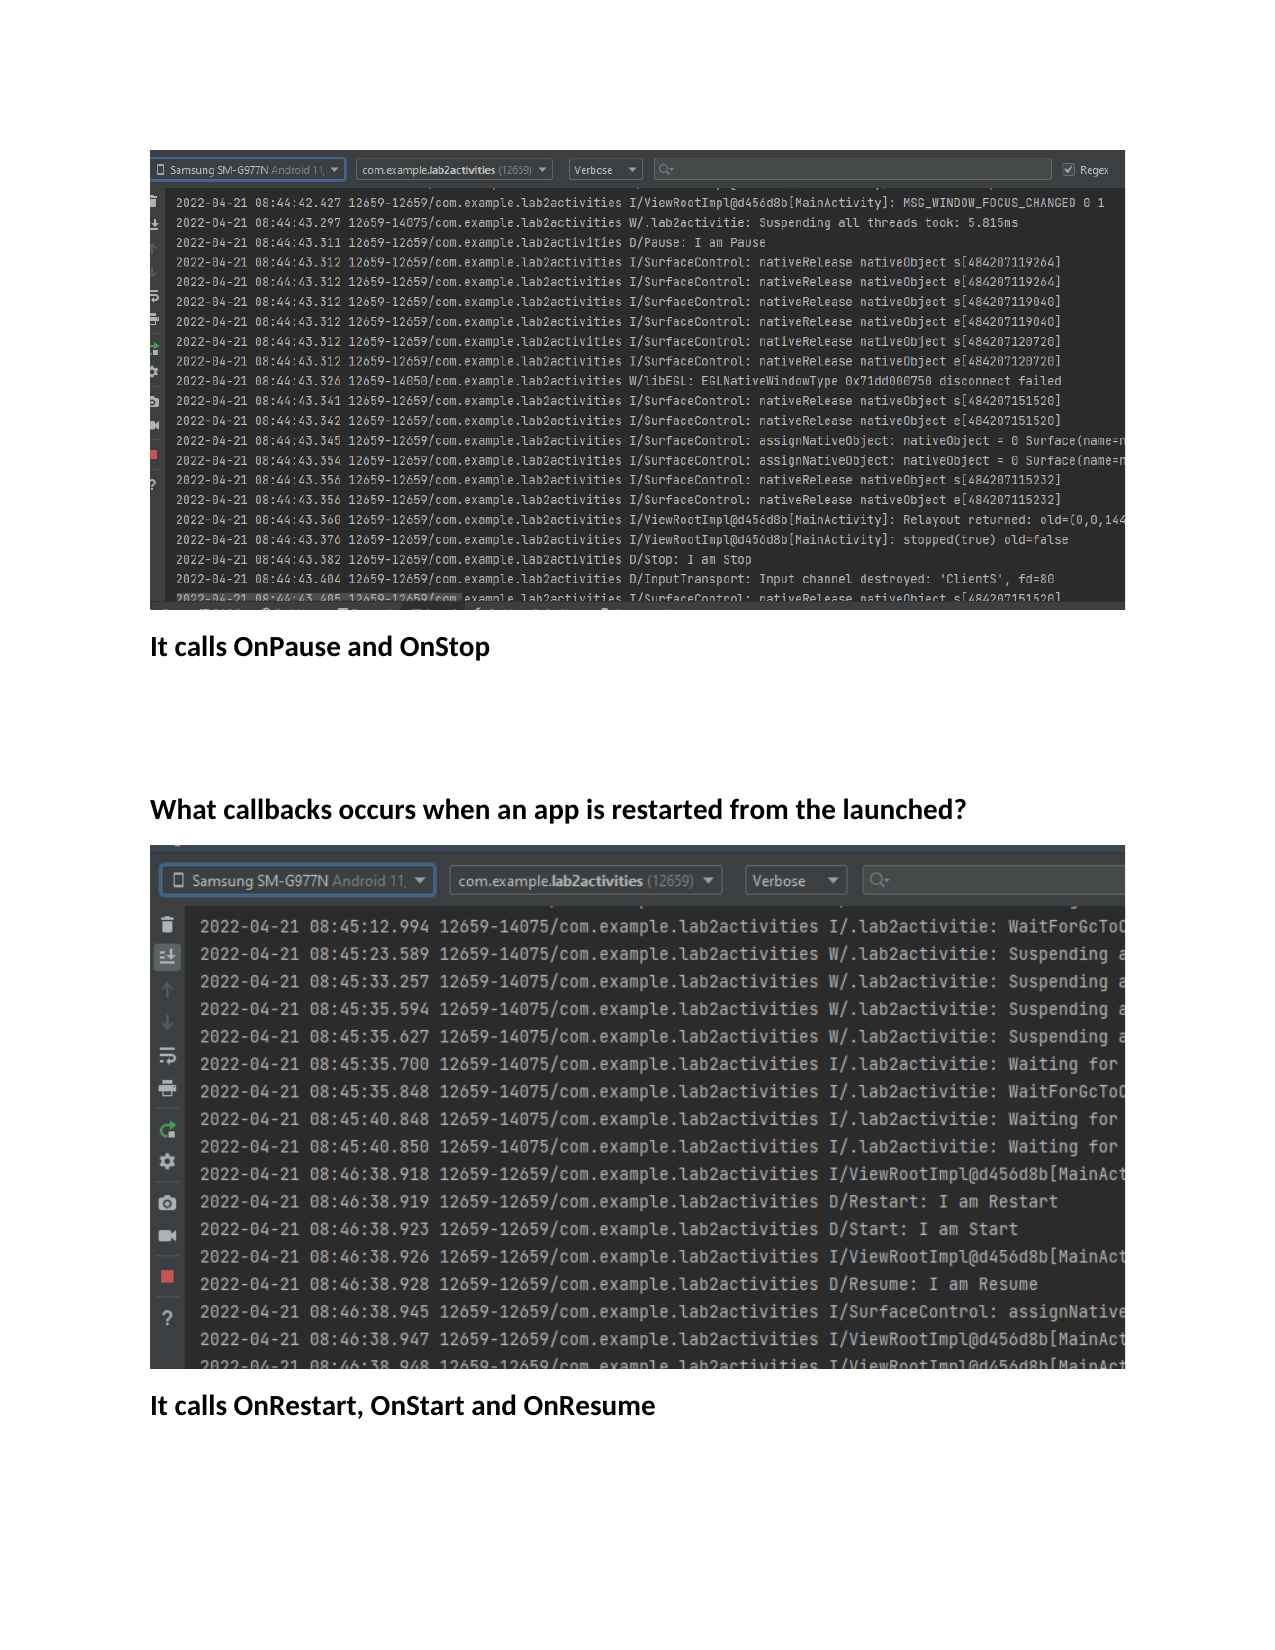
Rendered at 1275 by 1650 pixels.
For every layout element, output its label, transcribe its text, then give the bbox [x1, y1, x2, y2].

picture [150, 150, 1125, 610]
text It calls OnRestart, OnStart and OnResume [150, 1387, 1125, 1423]
picture [150, 845, 1125, 1369]
text It calls OnPause and OnStop [150, 628, 1125, 664]
text What callbacks occurs when an app is restarted from the launched? [150, 791, 1125, 827]
